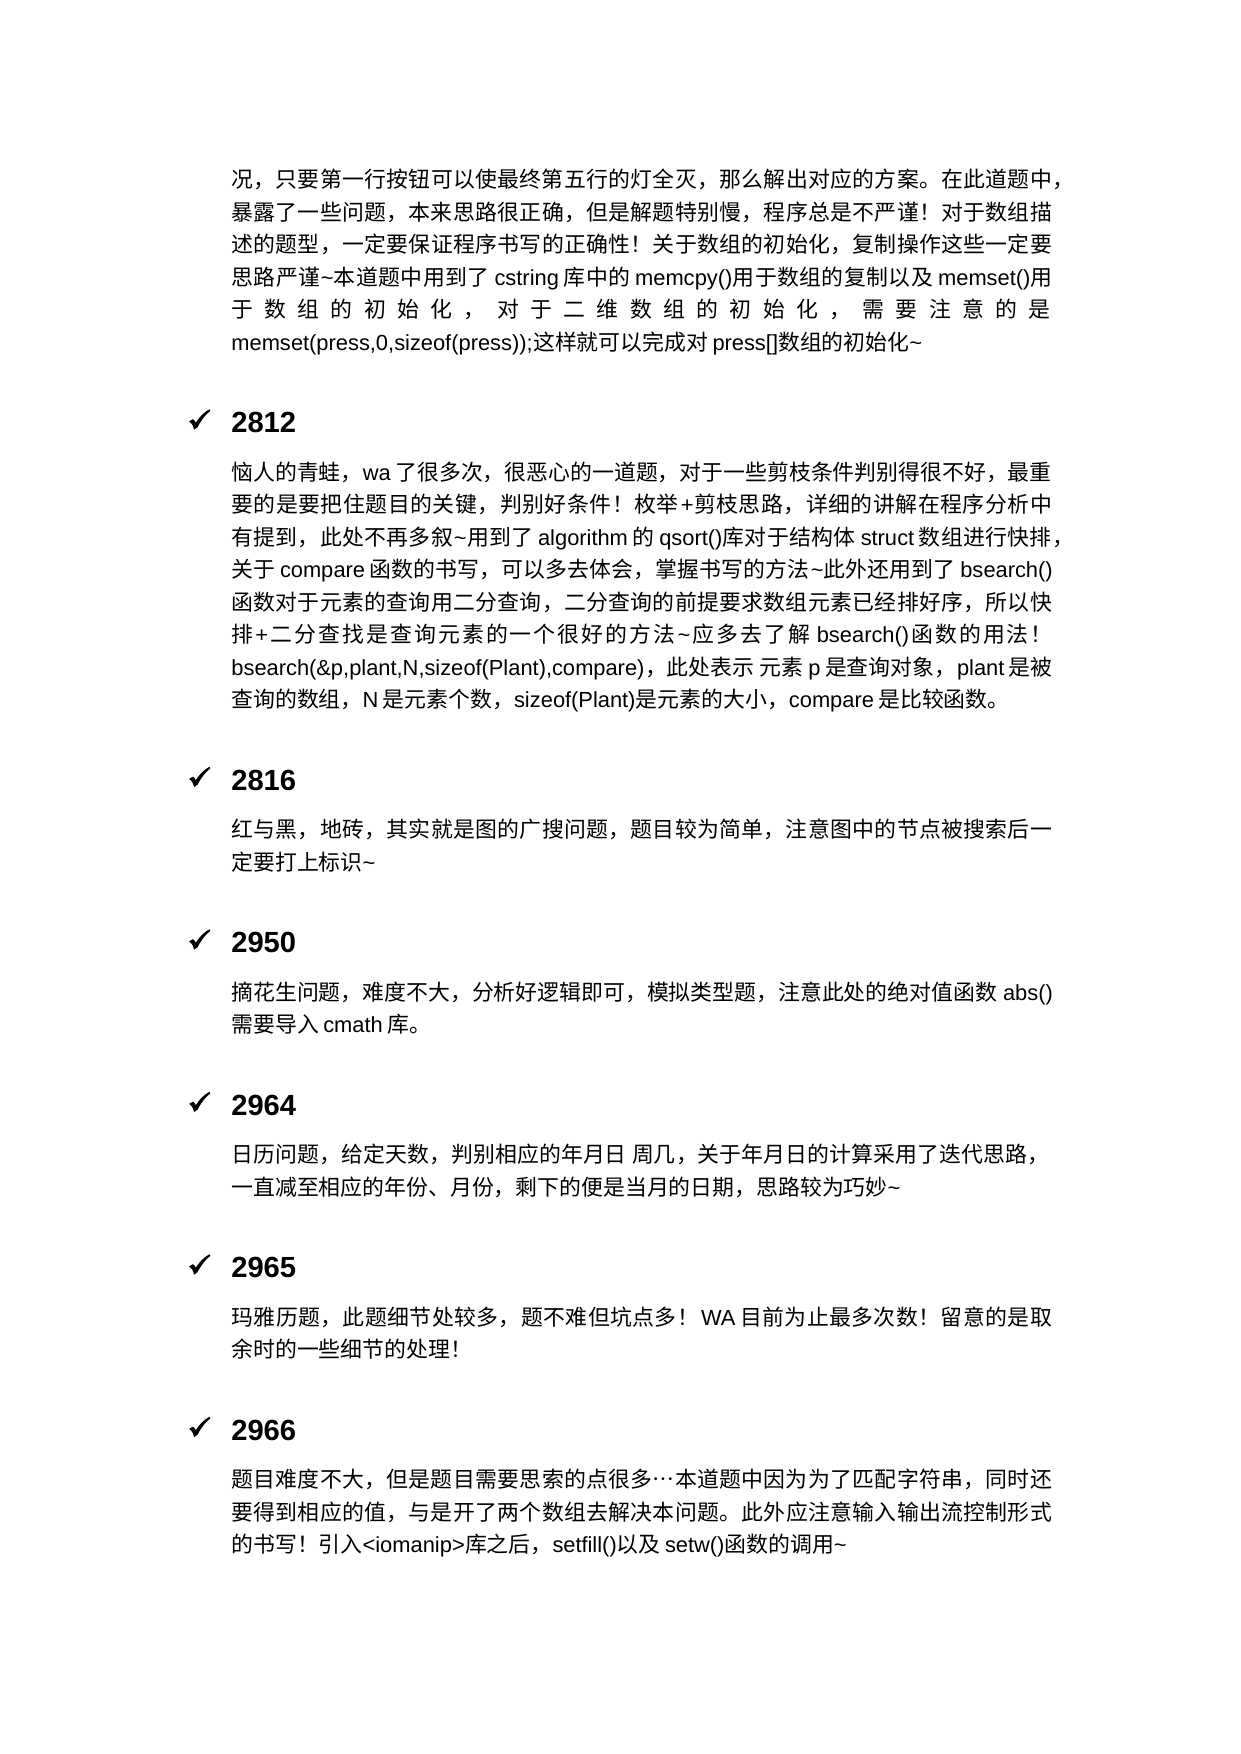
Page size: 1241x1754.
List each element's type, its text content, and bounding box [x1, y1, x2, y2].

list 2812 [187, 389, 1053, 454]
list 日历问题，给定天数，判别相应的年月日 周几，关于年月日的计算采用了迭代思路，一直减至相应的年份、月份，剩下的便是当月的日期，思路较为巧妙~ [231, 1137, 1053, 1202]
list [231, 162, 1053, 357]
list 2964 [187, 1072, 1053, 1137]
list 红与黑，地砖，其实就是图的广搜问题，题目较为简单，注意图中的节点被搜索后一定要打上标识~ [231, 812, 1053, 877]
list 2816 [187, 747, 1053, 812]
list 2950 [187, 909, 1053, 974]
list 2965 [187, 1234, 1053, 1299]
text 摘花生问题，难度不大，分析好逻辑即可，模拟类型题，注意此处的绝对值函数abs()需要导入cmath库。 [231, 974, 1053, 1039]
list 玛雅历题，此题细节处较多，题不难但坑点多！WA目前为止最多次数！留意的是取余时的一些细节的处理！ [231, 1299, 1053, 1364]
list 题目难度不大，但是题目需要思索的点很多…本道题中因为为了匹配字符串，同时还要得到相应的值，与是开了两个数组去解决本问题。此外应注意输入输出流控制形式的书写！引入<iomanip>库之后，setfill()以及setw()函数的调用~ [231, 1462, 1053, 1559]
text 恼人的青蛙，wa了很多次，很恶心的一道题，对于一些剪枝条件判别得很不好，最重要的是要把住题目的关键，判别好条件！枚举+剪枝思路，详细的讲解在程序分析中有提到，此处不再多叙~用到了algorithm的qsort()库对于结构体struct数组进行快排，关于compare函数的书写，可以多去体会，掌握书写的方法~此外还用到了bsearch()函数对于元素的查询用二分查询，二分查询的前提要求数组元素已经排好序，所以快排+二分查找是查询元素的一个很好的方法~应多去了解bsearch()函数的用法！bsearch(&p,plant,N,sizeof(Plant),compare)，此处表示 元素p是查询对象，plant是被查询的数组，N是元素个数，sizeof(Plant)是元素的大小，compare是比较函数。 [231, 454, 1053, 714]
list 2966 [187, 1397, 1053, 1462]
